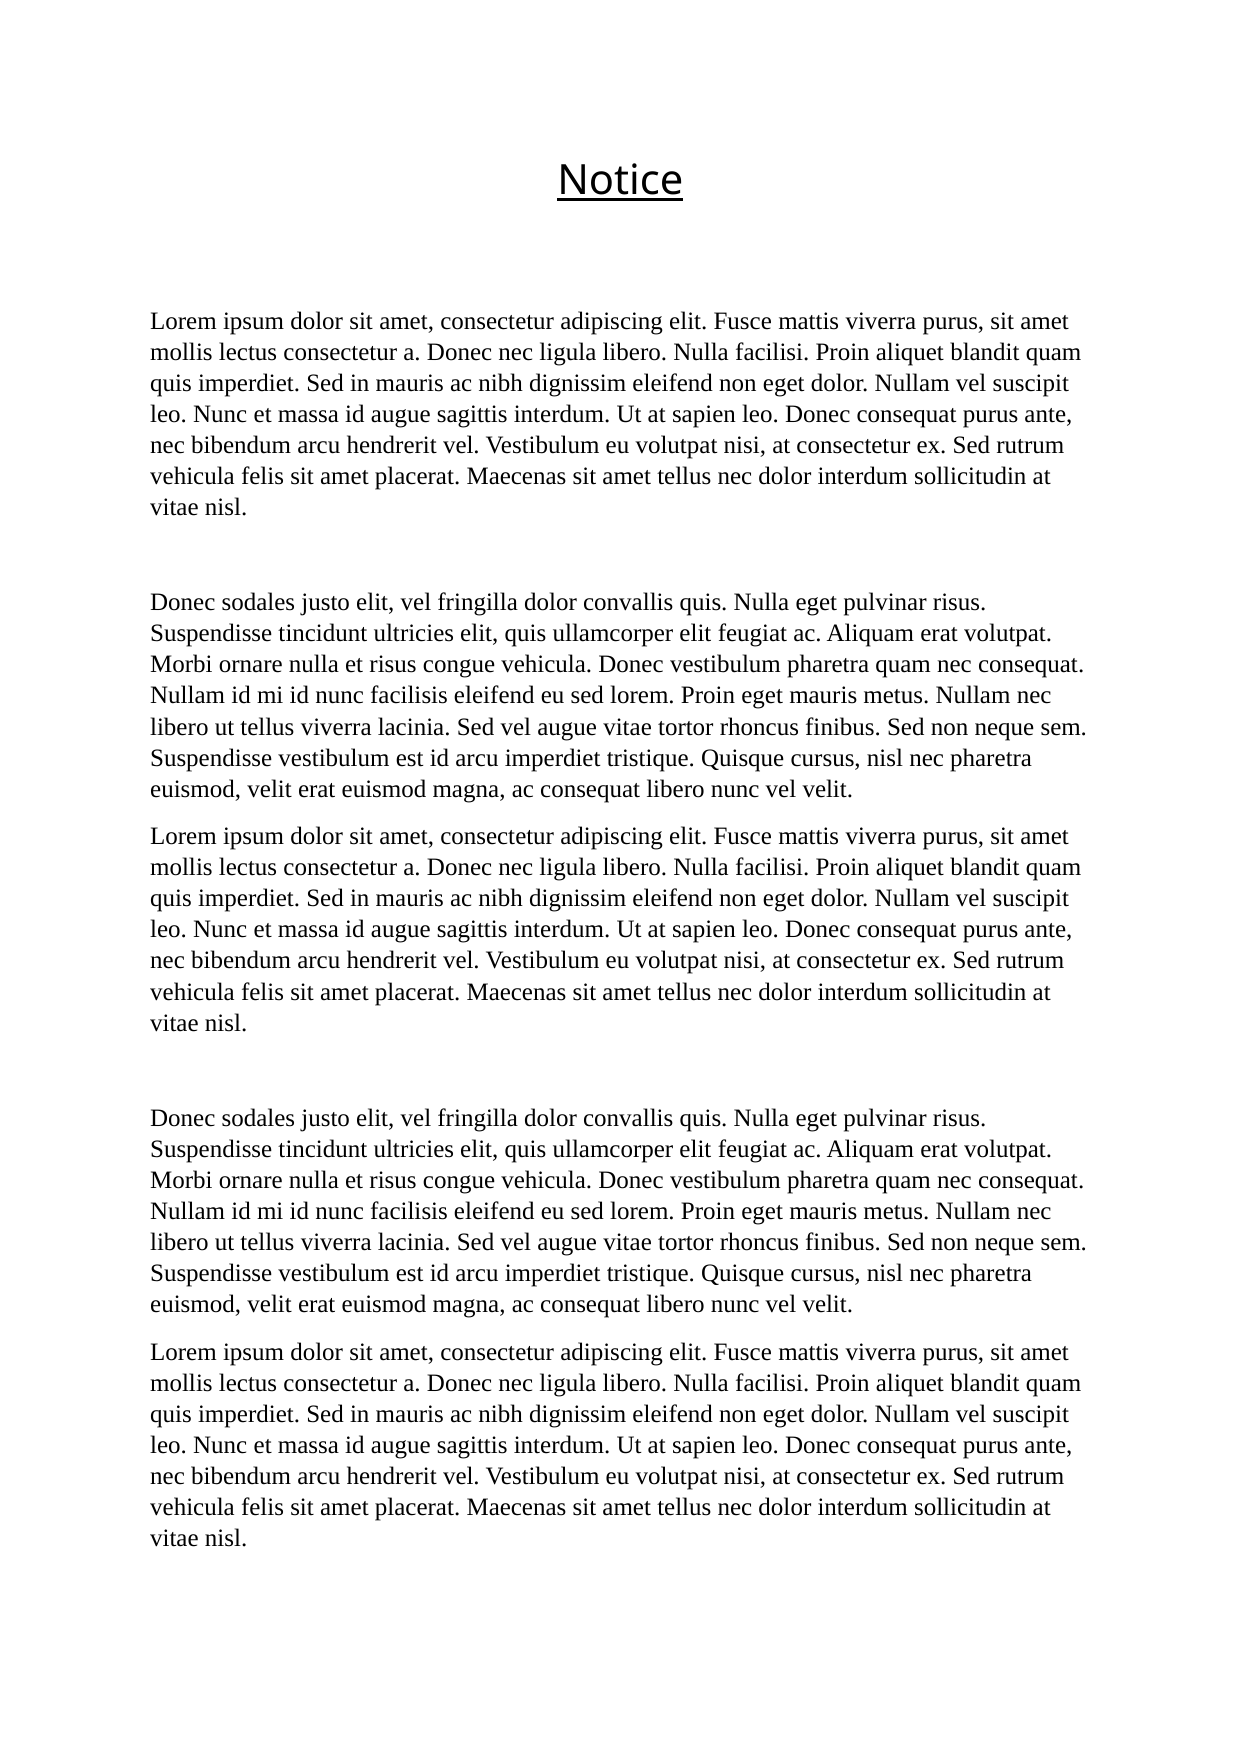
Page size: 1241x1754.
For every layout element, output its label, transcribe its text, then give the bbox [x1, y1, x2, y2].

text Lorem ipsum dolor sit amet, consectetur adipiscing elit. Fusce mattis viverra purus, sit amet mollis lectus consectetur a. Donec nec ligula libero. Nulla facilisi. Proin aliquet blandit quam quis imperdiet. Sed in mauris ac nibh dignissim eleifend non eget dolor. Nullam vel suscipit leo. Nunc et massa id augue sagittis interdum. Ut at sapien leo. Donec consequat purus ante, nec bibendum arcu hendrerit vel. Vestibulum eu volutpat nisi, at consectetur ex. Sed rutrum vehicula felis sit amet placerat. Maecenas sit amet tellus nec dolor interdum sollicitudin at vitae nisl. [150, 821, 1090, 1036]
text Notice [150, 150, 1090, 207]
text Donec sodales justo elit, vel fringilla dolor convallis quis. Nulla eget pulvinar risus. Suspendisse tincidunt ultricies elit, quis ullamcorper elit feugiat ac. Aliquam erat volutpat. Morbi ornare nulla et risus congue vehicula. Donec vestibulum pharetra quam nec consequat. Nullam id mi id nunc facilisis eleifend eu sed lorem. Proin eget mauris metus. Nullam nec libero ut tellus viverra lacinia. Sed vel augue vitae tortor rhoncus finibus. Sed non neque sem. Suspendisse vestibulum est id arcu imperdiet tristique. Quisque cursus, nisl nec pharetra euismod, velit erat euismod magna, ac consequat libero nunc vel velit. [150, 587, 1090, 802]
text Lorem ipsum dolor sit amet, consectetur adipiscing elit. Fusce mattis viverra purus, sit amet mollis lectus consectetur a. Donec nec ligula libero. Nulla facilisi. Proin aliquet blandit quam quis imperdiet. Sed in mauris ac nibh dignissim eleifend non eget dolor. Nullam vel suscipit leo. Nunc et massa id augue sagittis interdum. Ut at sapien leo. Donec consequat purus ante, nec bibendum arcu hendrerit vel. Vestibulum eu volutpat nisi, at consectetur ex. Sed rutrum vehicula felis sit amet placerat. Maecenas sit amet tellus nec dolor interdum sollicitudin at vitae nisl. [150, 306, 1090, 521]
text Lorem ipsum dolor sit amet, consectetur adipiscing elit. Fusce mattis viverra purus, sit amet mollis lectus consectetur a. Donec nec ligula libero. Nulla facilisi. Proin aliquet blandit quam quis imperdiet. Sed in mauris ac nibh dignissim eleifend non eget dolor. Nullam vel suscipit leo. Nunc et massa id augue sagittis interdum. Ut at sapien leo. Donec consequat purus ante, nec bibendum arcu hendrerit vel. Vestibulum eu volutpat nisi, at consectetur ex. Sed rutrum vehicula felis sit amet placerat. Maecenas sit amet tellus nec dolor interdum sollicitudin at vitae nisl. [150, 1337, 1090, 1552]
text Donec sodales justo elit, vel fringilla dolor convallis quis. Nulla eget pulvinar risus. Suspendisse tincidunt ultricies elit, quis ullamcorper elit feugiat ac. Aliquam erat volutpat. Morbi ornare nulla et risus congue vehicula. Donec vestibulum pharetra quam nec consequat. Nullam id mi id nunc facilisis eleifend eu sed lorem. Proin eget mauris metus. Nullam nec libero ut tellus viverra lacinia. Sed vel augue vitae tortor rhoncus finibus. Sed non neque sem. Suspendisse vestibulum est id arcu imperdiet tristique. Quisque cursus, nisl nec pharetra euismod, velit erat euismod magna, ac consequat libero nunc vel velit. [150, 1103, 1090, 1318]
